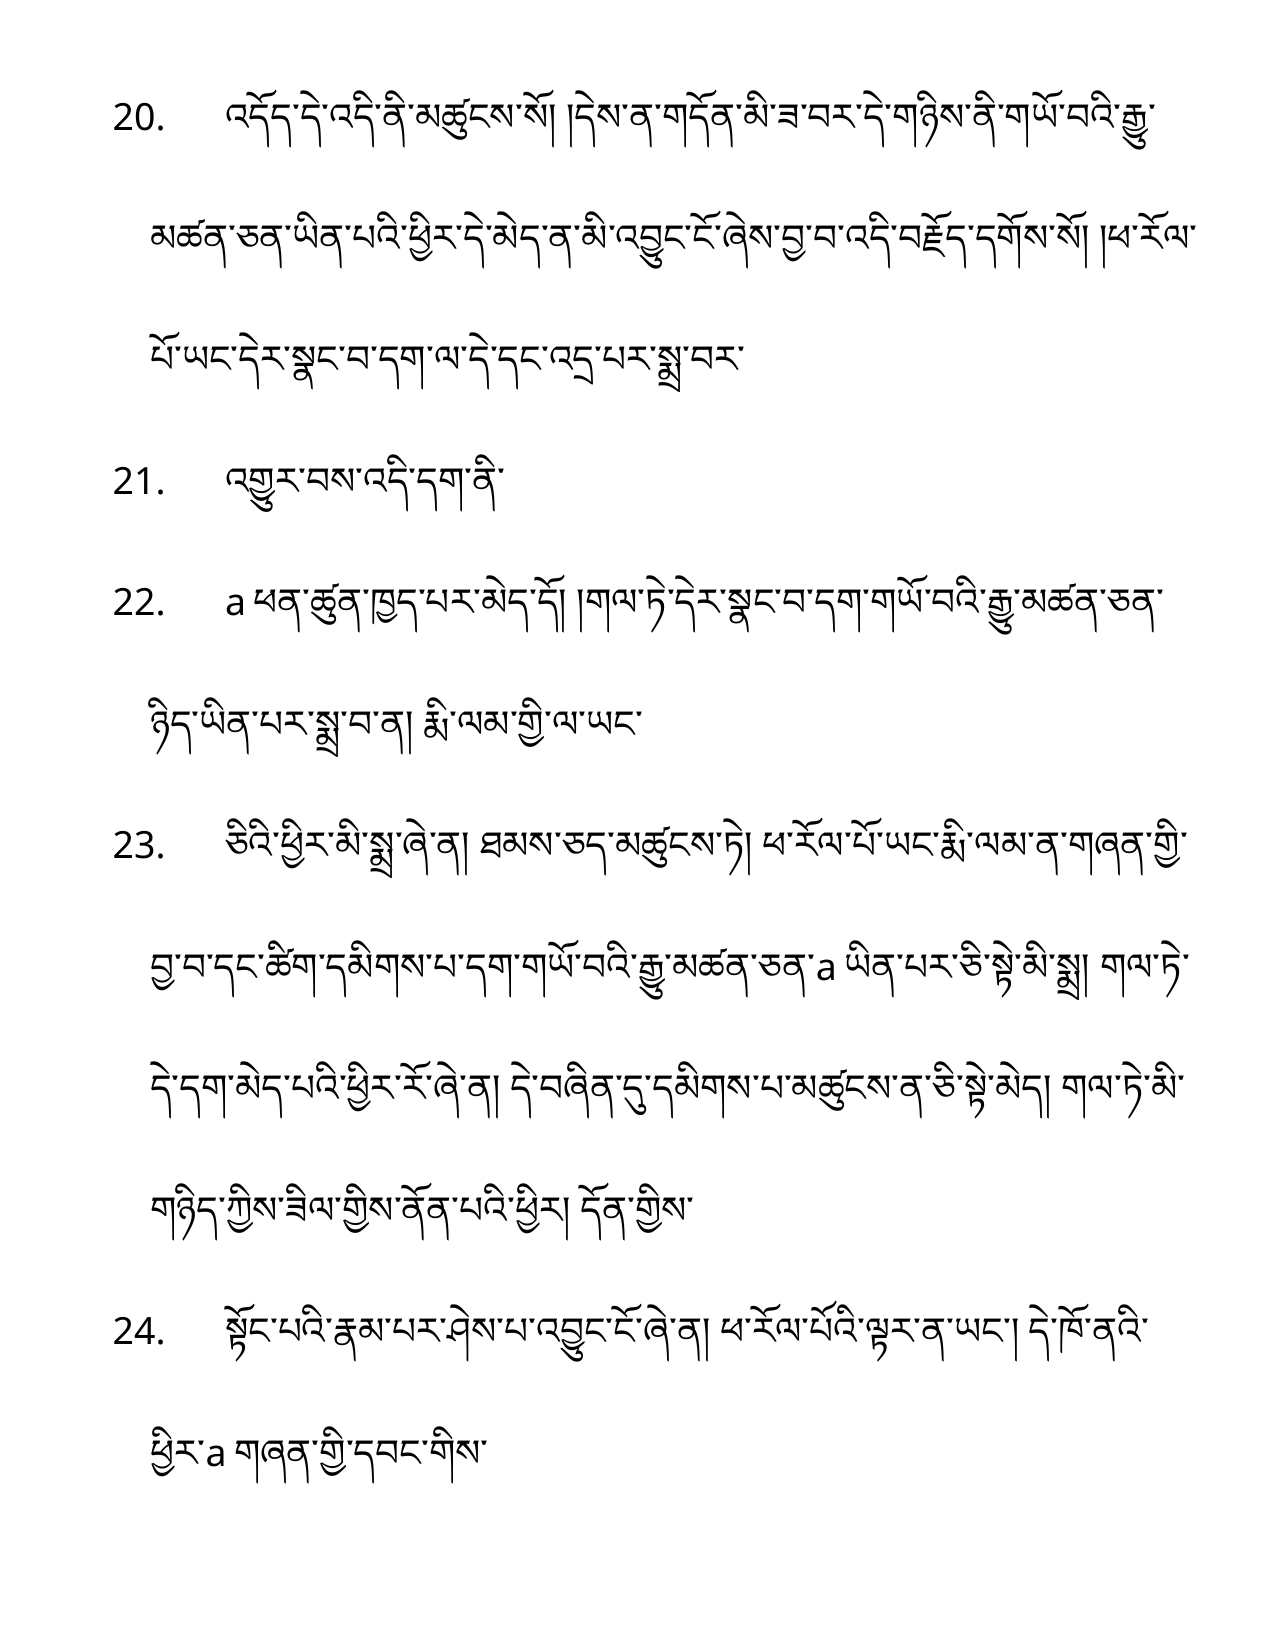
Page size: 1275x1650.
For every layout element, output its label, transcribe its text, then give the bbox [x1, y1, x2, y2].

list སྟོང་པའི་རྣམ་པར་ཤེས་པ་འབྱུང་ངོ་ཞེ་ན། ཕ་རོལ་པོའི་ལྟར་ན་ཡང་། དེ་ཁོ་ནའི་ཕྱིར་aགཞན་གྱི་དབང་གིས་ [112, 1289, 1200, 1517]
list ཅིའི་ཕྱིར་མི་སྨྲ་ཞེ་ན། ཐམས་ཅད་མཚུངས་ཏེ། ཕ་རོལ་པོ་ཡང་རྨི་ལམ་ན་གཞན་གྱི་བྱ་བ་དང་ཚིག་དམིགས་པ་དག་གཡོ་བའི་རྒྱུ་མཚན་ཅན་aཡིན་པར་ཅི་སྟེ་མི་སྨྲ། གལ་ཏེ་དེ་དག་མེད་པའི་ཕྱིར་རོ་ཞེ་ན། དེ་བཞིན་དུ་དམིགས་པ་མཚུངས་ན་ཅི་སྟེ་མེད། གལ་ཏེ་མི་གཉིད་ཀྱིས་ཟིལ་གྱིས་ནོན་པའི་ཕྱིར། དོན་གྱིས་ [112, 804, 1200, 1274]
list aཕན་ཚུན་ཁྱད་པར་མེད་དོ། །གལ་ཏེ་དེར་སྣང་བ་དག་གཡོ་བའི་རྒྱུ་མཚན་ཅན་ཉིད་ཡིན་པར་སྨྲ་བ་ན། རྨི་ལམ་གྱི་ལ་ཡང་ [112, 561, 1200, 788]
list འགྱུར་བས་འདི་དག་ནི་ [112, 439, 1200, 545]
list འདོད་དེ་འདི་ནི་མཚུངས་སོ། །དེས་ན་གདོན་མི་ཟ་བར་དེ་གཉིས་ནི་གཡོ་བའི་རྒྱུ་མཚན་ཅན་ཡིན་པའི་ཕྱིར་དེ་མེད་ན་མི་འབྱུང་ངོ་ཞེས་བྱ་བ་འདི་བརྗོད་དགོས་སོ། །ཕ་རོལ་པོ་ཡང་དེར་སྣང་བ་དག་ལ་དེ་དང་འདྲ་པར་སྨྲ་བར་ [112, 75, 1200, 423]
